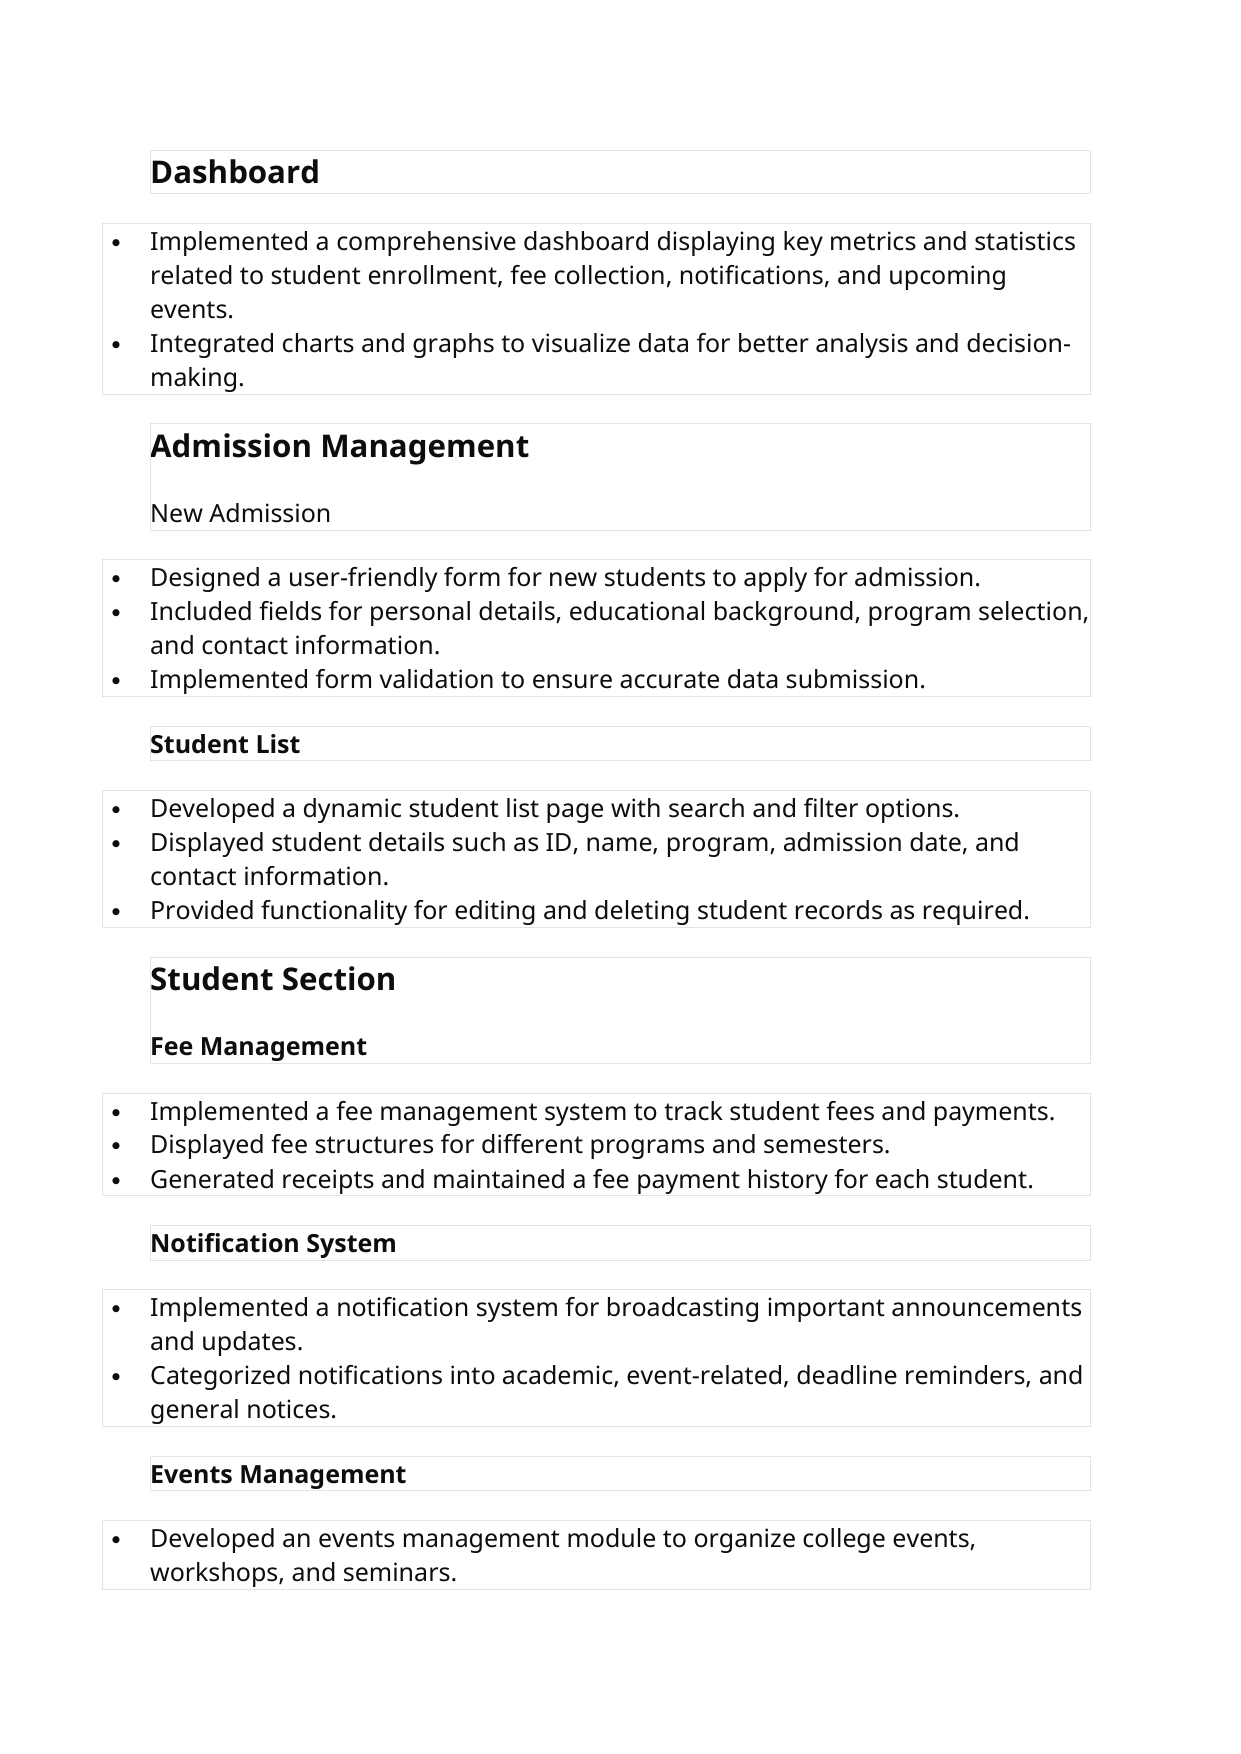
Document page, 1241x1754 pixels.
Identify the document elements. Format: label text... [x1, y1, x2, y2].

text Notification System [151, 1226, 1090, 1260]
list Designed a user-friendly form for new students to apply for admission. [103, 560, 1090, 593]
list Included fields for personal details, educational background, program selection, and contact information. [103, 593, 1090, 662]
text New Admission [151, 495, 1090, 530]
list Displayed fee structures for different programs and semesters. [103, 1127, 1090, 1161]
text Fee Management [151, 1028, 1090, 1063]
list Developed an events management module to organize college events, workshops, and seminars. [103, 1521, 1090, 1589]
list Implemented a notification system for broadcasting important announcements and updates. [103, 1290, 1090, 1357]
text Student Section [151, 958, 1090, 1000]
list Categorized notifications into academic, event-related, deadline reminders, and general notices. [103, 1357, 1090, 1426]
list Provided functionality for editing and deleting student records as required. [103, 892, 1090, 927]
text Admission Management [151, 424, 1090, 466]
list Integrated charts and graphs to visualize data for better analysis and decision-making. [103, 325, 1090, 394]
list Implemented form validation to ensure accurate data submission. [103, 662, 1090, 696]
list Implemented a comprehensive dashboard displaying key metrics and statistics related to student enrollment, fee collection, notifications, and upcoming events. [103, 224, 1090, 325]
list Implemented a fee management system to track student fees and payments. [103, 1094, 1090, 1127]
list Developed a dynamic student list page with search and filter options. [103, 791, 1090, 824]
text Events Management [151, 1457, 1090, 1490]
text Dashboard [151, 151, 1090, 193]
list Generated receipts and maintained a fee payment history for each student. [103, 1161, 1090, 1195]
text Student List [151, 727, 1090, 760]
list Displayed student details such as ID, name, program, admission date, and contact information. [103, 824, 1090, 892]
